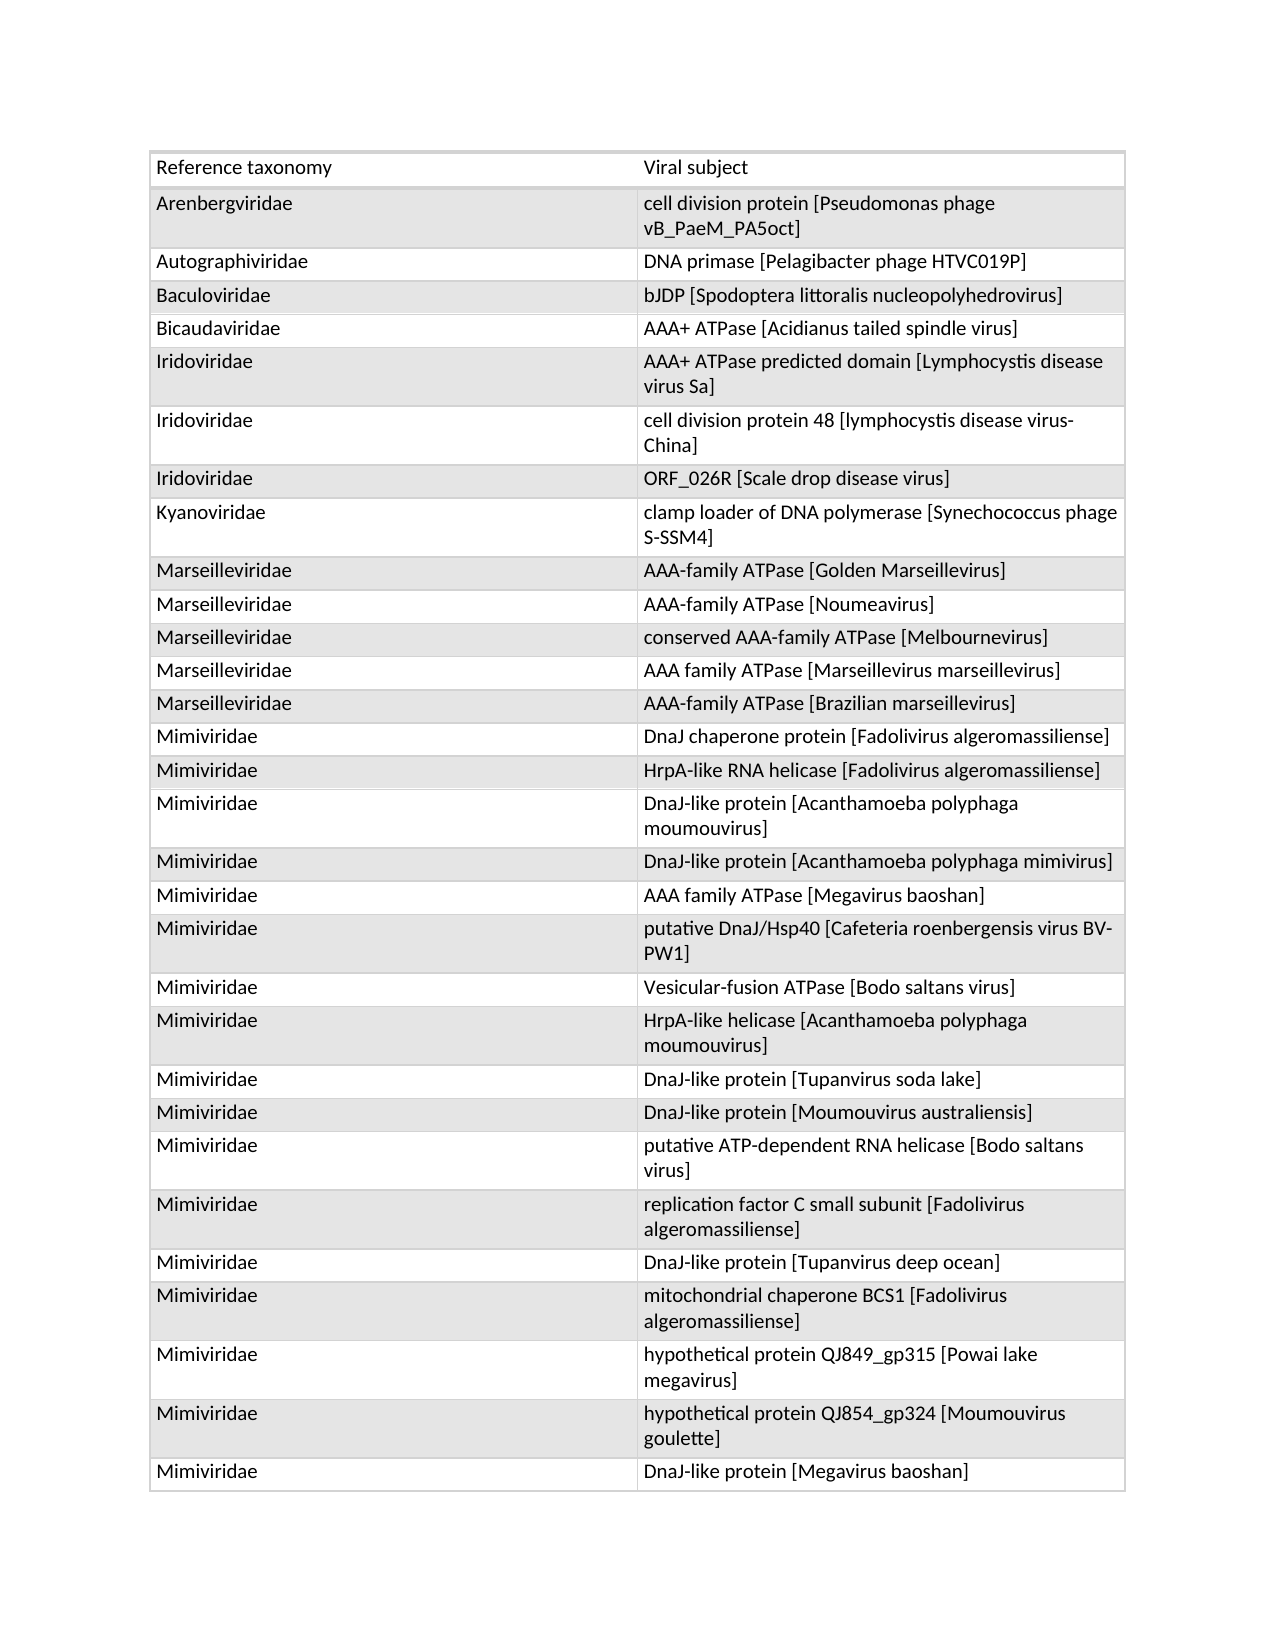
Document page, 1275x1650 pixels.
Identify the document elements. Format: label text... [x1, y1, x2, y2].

table_cell DnaJ-like protein [Megavirus baoshan] [638, 1459, 1124, 1490]
table_cell Kyanoviridae [151, 499, 637, 556]
table_cell AAA+ ATPase [Acidianus tailed spindle virus] [638, 315, 1124, 347]
table_cell replication factor C small subunit [Fadolivirus algeromassiliense] [638, 1191, 1124, 1248]
table_cell DnaJ-like protein [Tupanvirus deep ocean] [638, 1250, 1124, 1281]
table_cell cell division protein 48 [lymphocystis disease virus-China] [638, 407, 1124, 464]
table_cell Mimiviridae [151, 849, 637, 880]
table_cell HrpA-like helicase [Acanthamoeba polyphaga moumouvirus] [638, 1007, 1124, 1064]
table_cell DnaJ-like protein [Tupanvirus soda lake] [638, 1066, 1124, 1097]
table_cell Marseilleviridae [151, 691, 637, 722]
table_cell conserved AAA-family ATPase [Melbournevirus] [638, 624, 1124, 656]
table_cell DnaJ-like protein [Acanthamoeba polyphaga moumouvirus] [638, 790, 1124, 847]
table_cell Mimiviridae [151, 915, 637, 972]
table_cell AAA-family ATPase [Golden Marseillevirus] [638, 558, 1124, 589]
table_cell AAA-family ATPase [Brazilian marseillevirus] [638, 691, 1124, 722]
table_cell Mimiviridae [151, 757, 637, 788]
table_cell ORF_026R [Scale drop disease virus] [638, 466, 1124, 497]
table_header Viral subject [638, 154, 1124, 186]
table_cell Iridoviridae [151, 348, 637, 405]
table_cell AAA family ATPase [Megavirus baoshan] [638, 882, 1124, 914]
table_cell AAA-family ATPase [Noumeavirus] [638, 591, 1124, 622]
table_cell DnaJ-like protein [Acanthamoeba polyphaga mimivirus] [638, 849, 1124, 880]
table_cell Mimiviridae [151, 1283, 637, 1340]
table_cell Mimiviridae [151, 1007, 637, 1064]
table_cell Vesicular-fusion ATPase [Bodo saltans virus] [638, 974, 1124, 1006]
table_cell Iridoviridae [151, 466, 637, 497]
table_cell Mimiviridae [151, 1191, 637, 1248]
table_cell AAA+ ATPase predicted domain [Lymphocystis disease virus Sa] [638, 348, 1124, 405]
table_cell Baculoviridae [151, 282, 637, 313]
table_cell Bicaudaviridae [151, 315, 637, 347]
table_cell Iridoviridae [151, 407, 637, 464]
table_cell Mimiviridae [151, 1400, 637, 1457]
table_cell Autographiviridae [151, 249, 637, 280]
table_header Reference taxonomy [151, 154, 637, 186]
table_cell Mimiviridae [151, 1250, 637, 1281]
table_cell Mimiviridae [151, 1459, 637, 1490]
table_cell HrpA-like RNA helicase [Fadolivirus algeromassiliense] [638, 757, 1124, 788]
table_cell putative DnaJ/Hsp40 [Cafeteria roenbergensis virus BV-PW1] [638, 915, 1124, 972]
table_cell Marseilleviridae [151, 558, 637, 589]
table_cell DnaJ chaperone protein [Fadolivirus algeromassiliense] [638, 724, 1124, 755]
table_cell Mimiviridae [151, 974, 637, 1006]
table_cell Mimiviridae [151, 1132, 637, 1189]
table_cell cell division protein [Pseudomonas phage vB_PaeM_PA5oct] [638, 190, 1124, 247]
table_cell bJDP [Spodoptera littoralis nucleopolyhedrovirus] [638, 282, 1124, 313]
table_cell DNA primase [Pelagibacter phage HTVC019P] [638, 249, 1124, 280]
table_cell Mimiviridae [151, 1099, 637, 1131]
table_cell AAA family ATPase [Marseillevirus marseillevirus] [638, 657, 1124, 689]
table_cell Mimiviridae [151, 1066, 637, 1097]
table_cell DnaJ-like protein [Moumouvirus australiensis] [638, 1099, 1124, 1131]
table_cell Marseilleviridae [151, 657, 637, 689]
table_cell Marseilleviridae [151, 624, 637, 656]
table_cell putative ATP-dependent RNA helicase [Bodo saltans virus] [638, 1132, 1124, 1189]
table_cell Mimiviridae [151, 882, 637, 914]
table_cell hypothetical protein QJ849_gp315 [Powai lake megavirus] [638, 1341, 1124, 1398]
table_cell hypothetical protein QJ854_gp324 [Moumouvirus goulette] [638, 1400, 1124, 1457]
table_cell mitochondrial chaperone BCS1 [Fadolivirus algeromassiliense] [638, 1283, 1124, 1340]
table_cell clamp loader of DNA polymerase [Synechococcus phage S-SSM4] [638, 499, 1124, 556]
table_cell Mimiviridae [151, 790, 637, 847]
table_cell Mimiviridae [151, 724, 637, 755]
table_cell Marseilleviridae [151, 591, 637, 622]
table_cell Arenbergviridae [151, 190, 637, 247]
table_cell Mimiviridae [151, 1341, 637, 1398]
